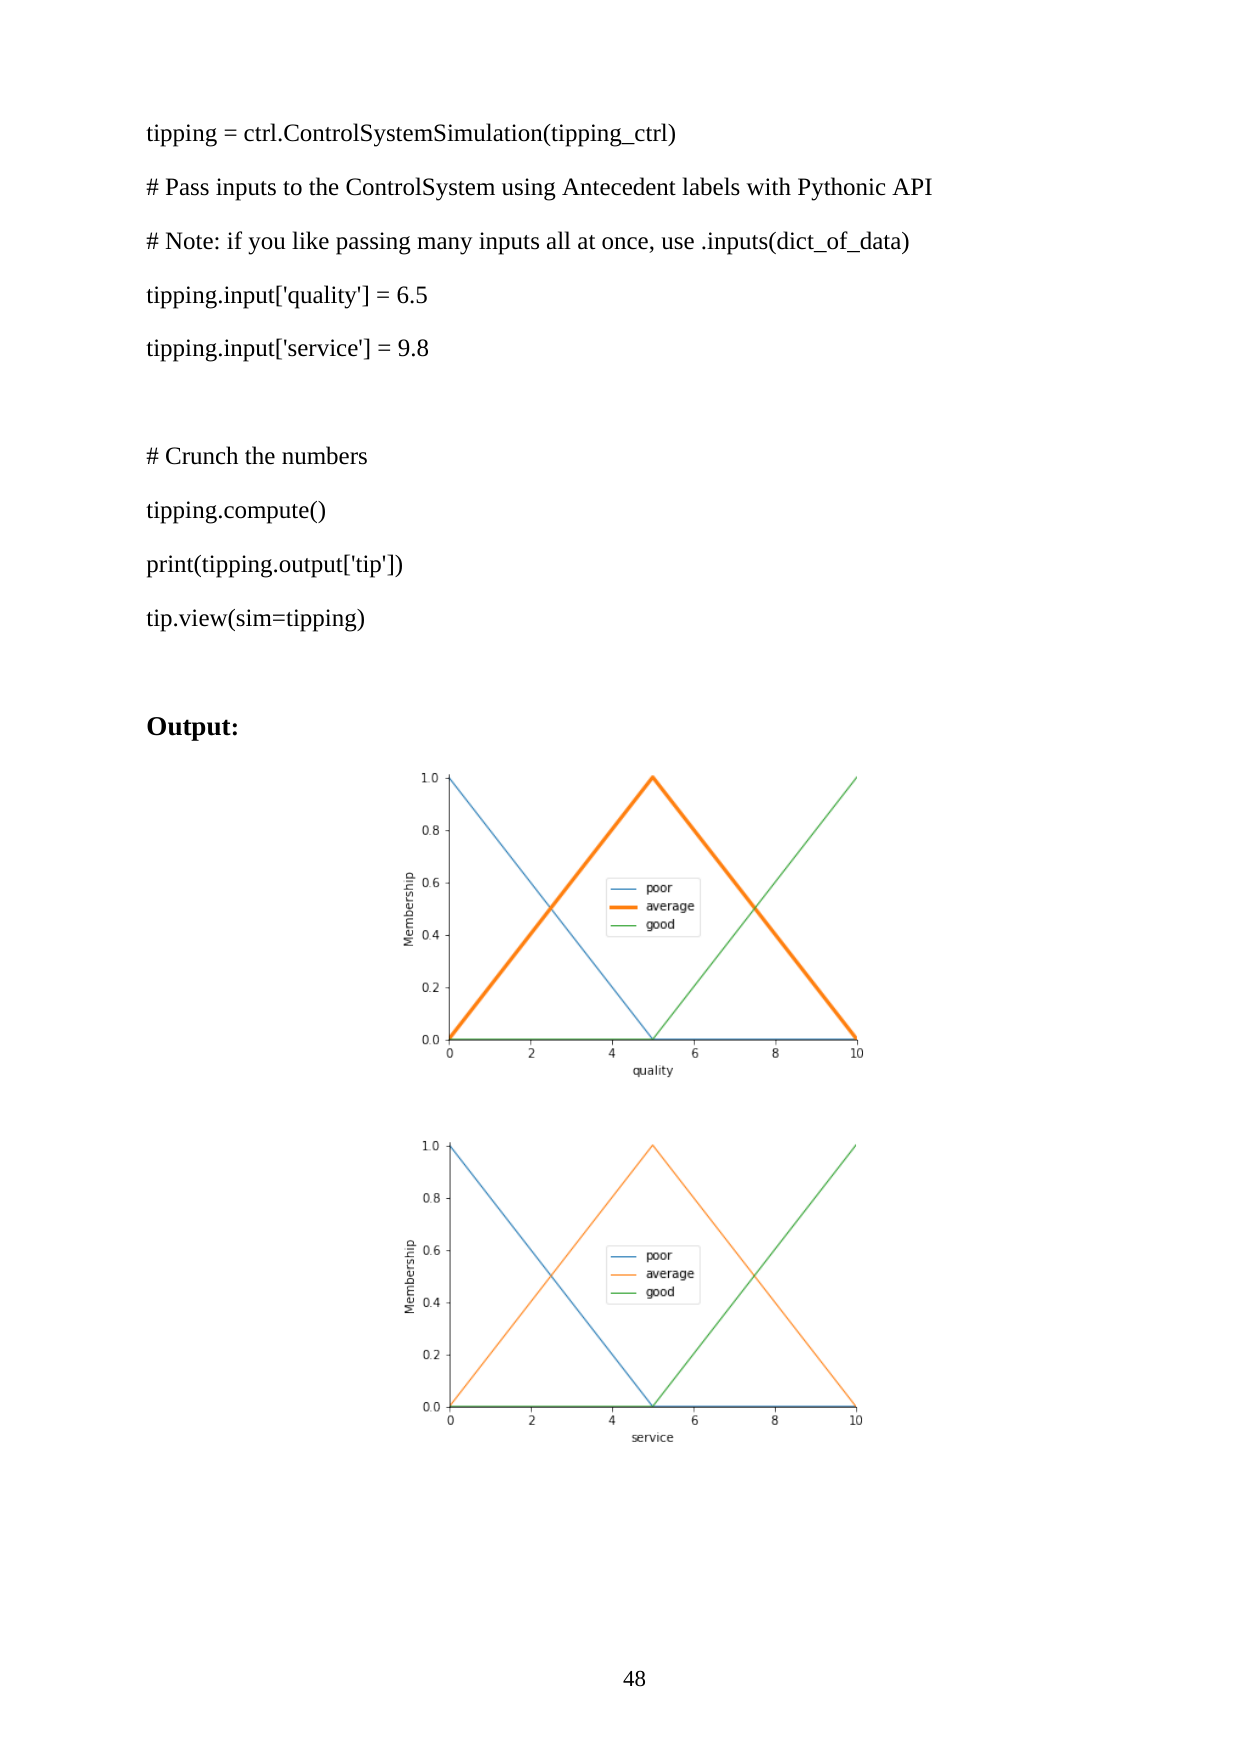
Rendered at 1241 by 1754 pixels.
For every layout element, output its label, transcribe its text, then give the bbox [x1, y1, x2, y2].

subtitle Output: [146, 711, 1172, 742]
text tip.view(sim=tipping) [146, 603, 1122, 632]
text print(tipping.output['tip']) [146, 549, 1122, 578]
text tipping = ctrl.ControlSystemSimulation(tipping_ctrl) [146, 118, 1122, 147]
picture [395, 762, 873, 1086]
text # Crunch the numbers [146, 441, 1122, 470]
text tipping.compute() [146, 495, 1122, 524]
text # Note: if you like passing many inputs all at once, use .inputs(dict_of_data) [146, 226, 1122, 254]
text tipping.input['service'] = 9.8 [146, 333, 1122, 362]
text tipping.input['quality'] = 6.5 [146, 280, 1122, 308]
text # Pass inputs to the ControlSystem using Antecedent labels with Pythonic API [146, 172, 1122, 201]
picture [396, 1130, 872, 1453]
